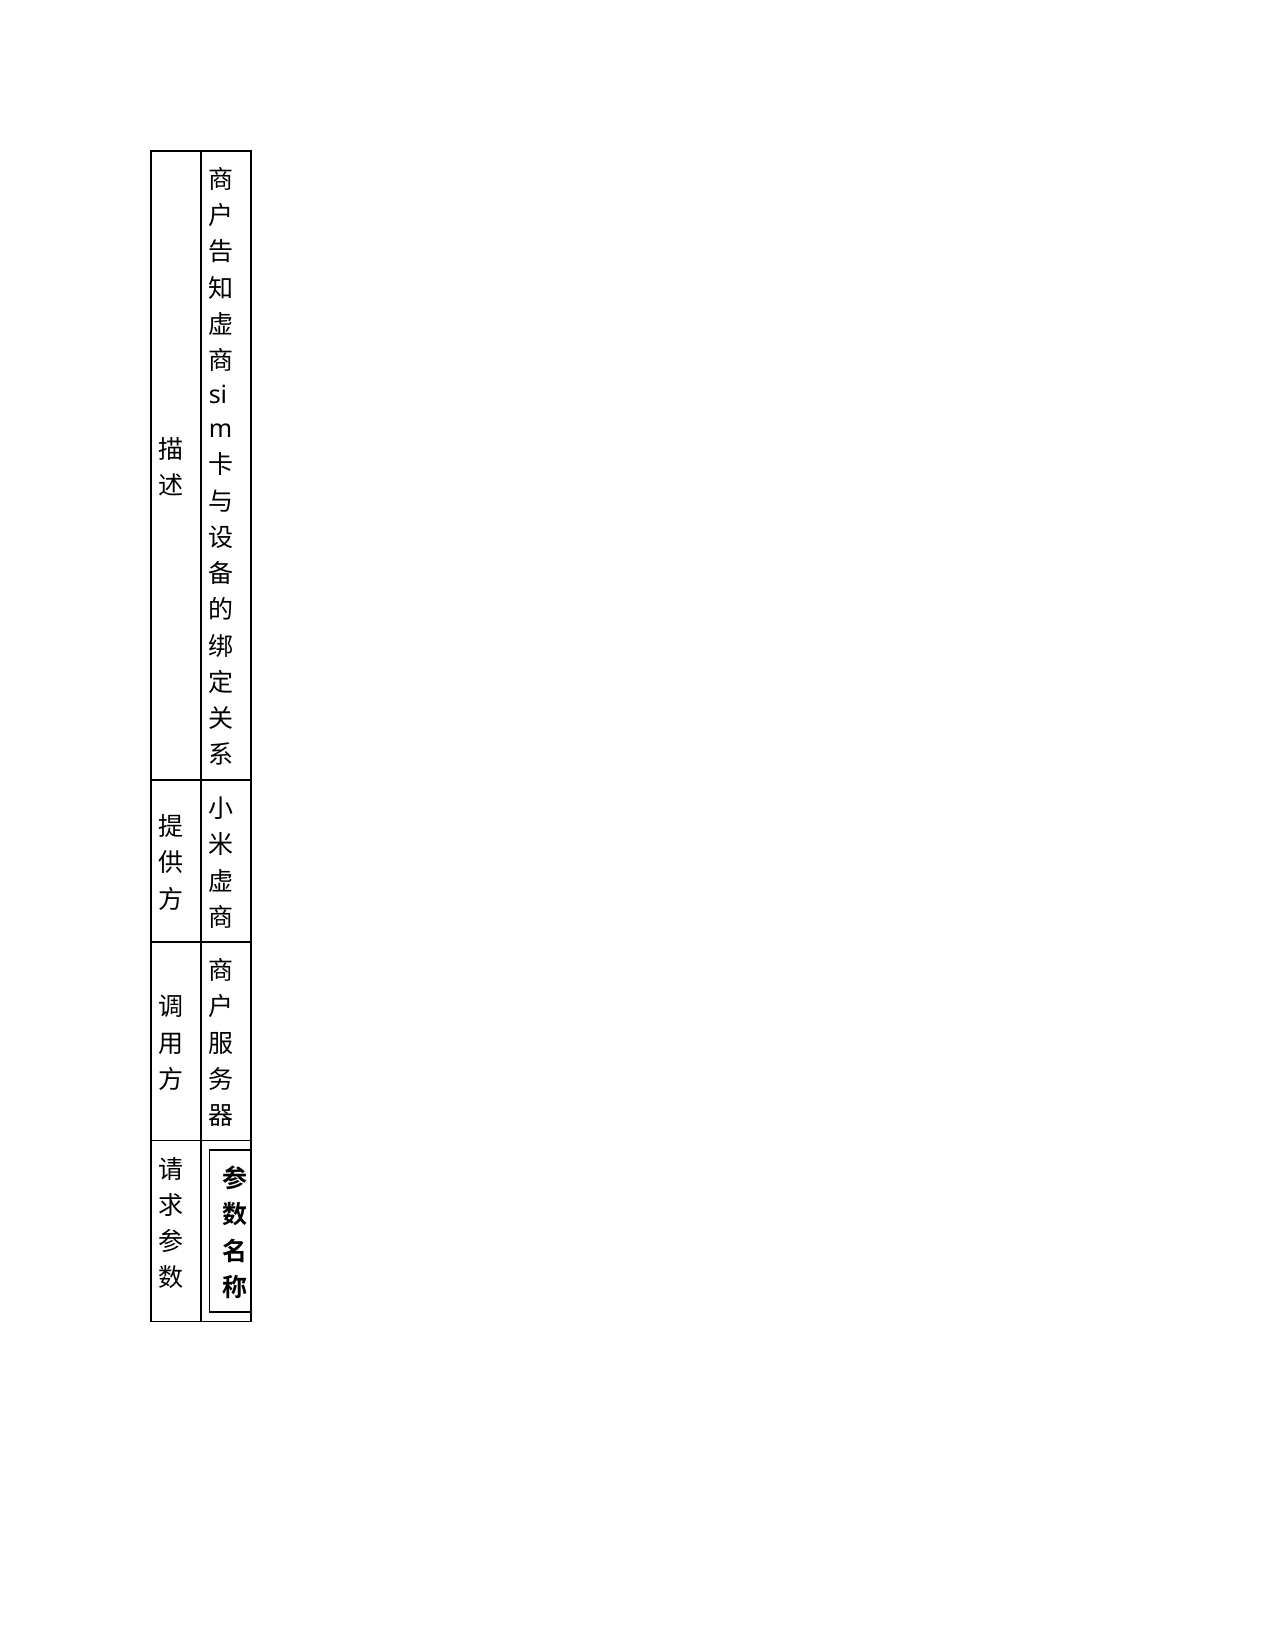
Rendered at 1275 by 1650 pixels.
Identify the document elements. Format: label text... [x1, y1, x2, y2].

table_cell 描述 [152, 152, 200, 779]
table_cell 商户服务器 [202, 943, 250, 1140]
table_cell 小米虚商 [202, 781, 250, 941]
table_cell 请求参数 [152, 1141, 200, 1321]
table_cell [202, 1141, 250, 1321]
table_cell 商户告知虚商sim卡与设备的绑定关系 [202, 152, 250, 779]
table_cell 提供方 [152, 781, 200, 941]
table_cell 调用方 [152, 943, 200, 1140]
